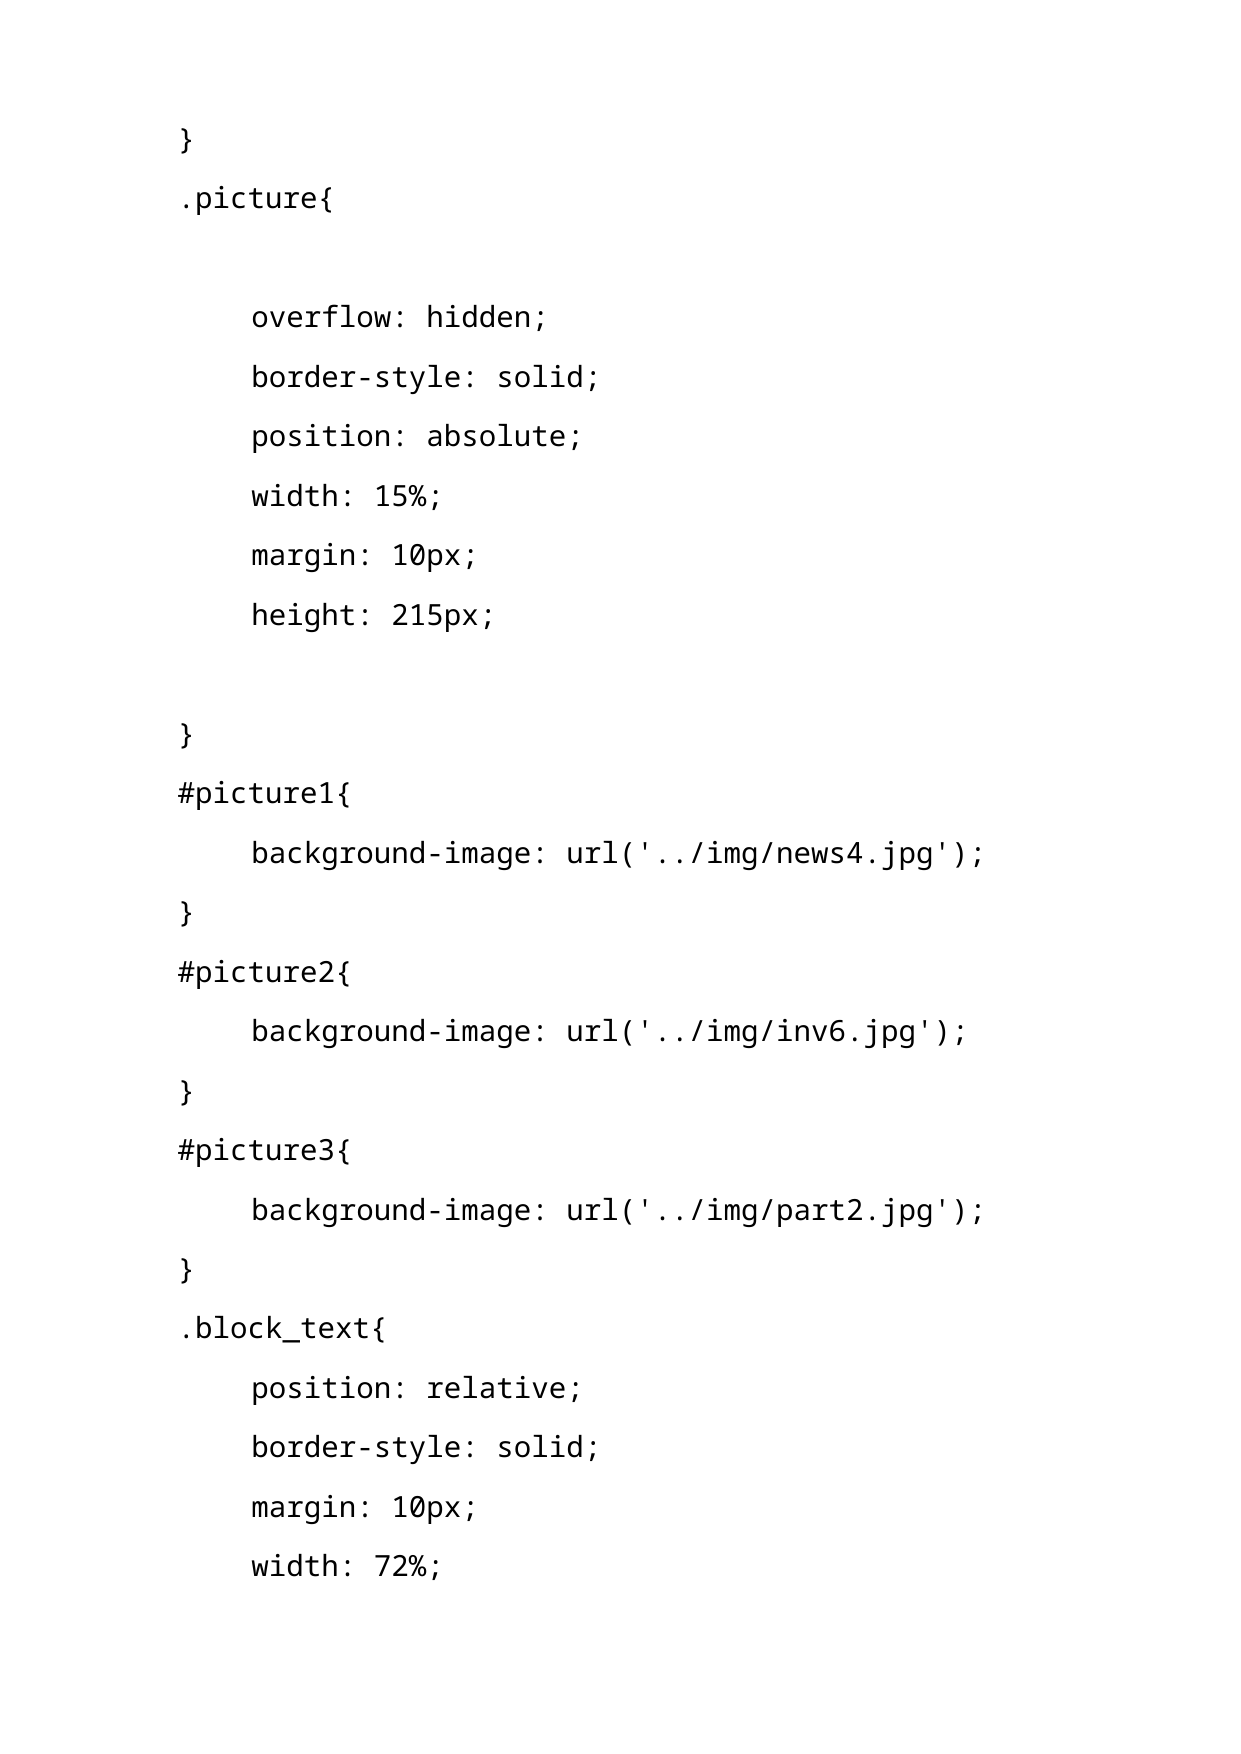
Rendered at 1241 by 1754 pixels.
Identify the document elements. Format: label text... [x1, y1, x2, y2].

text } [177, 891, 1152, 931]
text } [177, 1248, 1152, 1288]
text #picture2{ [177, 951, 1152, 991]
text position: relative; [177, 1367, 1152, 1407]
text overflow: hidden; [177, 297, 1152, 336]
text background-image: url('../img/inv6.jpg'); [177, 1010, 1152, 1050]
text background-image: url('../img/news4.jpg'); [177, 832, 1152, 872]
text } [177, 1070, 1152, 1109]
text width: 15%; [177, 475, 1152, 515]
text width: 72%; [177, 1546, 1152, 1585]
text .picture{ [177, 178, 1152, 217]
text .block_text{ [177, 1308, 1152, 1347]
text margin: 10px; [177, 1486, 1152, 1526]
text position: absolute; [177, 416, 1152, 455]
text } [177, 118, 1152, 158]
text background-image: url('../img/part2.jpg'); [177, 1189, 1152, 1228]
text margin: 10px; [177, 534, 1152, 574]
text } [177, 713, 1152, 753]
text border-style: solid; [177, 356, 1152, 396]
text #picture1{ [177, 772, 1152, 812]
text height: 215px; [177, 594, 1152, 634]
text #picture3{ [177, 1129, 1152, 1169]
text border-style: solid; [177, 1427, 1152, 1466]
